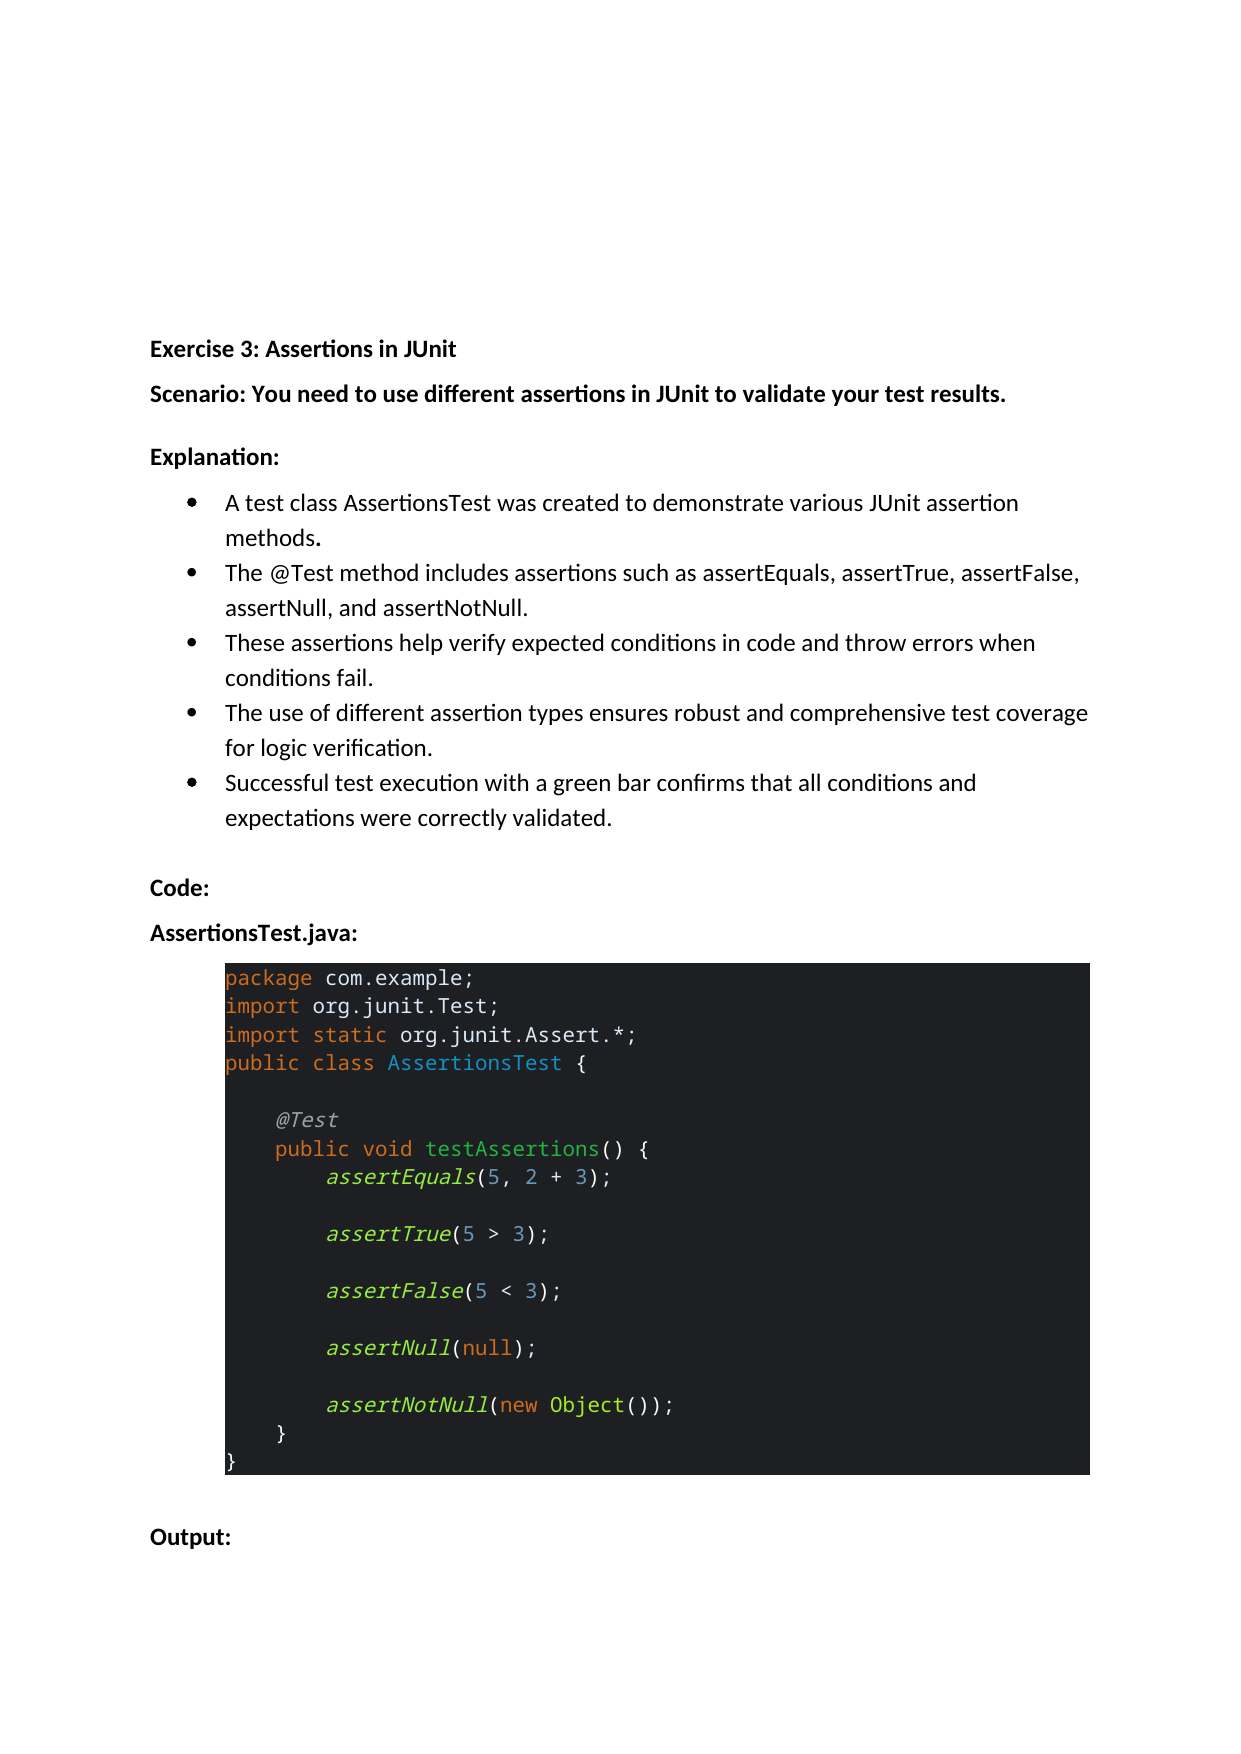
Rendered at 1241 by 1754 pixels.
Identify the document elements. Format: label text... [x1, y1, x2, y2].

text public void testAssertions() { [225, 1134, 1090, 1162]
text } [225, 1447, 1090, 1475]
text } [225, 1418, 1090, 1447]
text Code: [150, 872, 1090, 902]
text Scenario: You need to use different assertions in JUnit to validate your test results. [150, 379, 1090, 409]
text import static org.junit.Assert.*; [225, 1020, 1090, 1048]
text Explanation: [150, 441, 1090, 472]
text assertNotNull(new Object()); [225, 1390, 1090, 1418]
text assertFalse(5 < 3); [225, 1276, 1090, 1304]
text assertTrue(5 > 3); [225, 1219, 1090, 1248]
text AssertionsTest.java: [150, 917, 1090, 948]
list The use of different assertion types ensures robust and comprehensive test coverage for logic verification. [187, 697, 1090, 762]
text package com.example; [225, 963, 1090, 992]
text assertNull(null); [225, 1333, 1090, 1361]
text Exercise 3: Assertions in JUnit [150, 333, 1090, 363]
text @Test [225, 1105, 1090, 1134]
text public class AssertionsTest { [225, 1048, 1090, 1077]
list These assertions help verify expected conditions in code and throw errors when conditions fail. [187, 627, 1090, 692]
list A test class AssertionsTest was created to demonstrate various JUnit assertion methods. [187, 487, 1090, 552]
text assertEquals(5, 2 + 3); [225, 1162, 1090, 1191]
text import org.junit.Test; [225, 992, 1090, 1020]
list Successful test execution with a green bar confirms that all conditions and expectations were correctly validated. [187, 767, 1090, 832]
list The @Test method includes assertions such as assertEquals, assertTrue, assertFalse, assertNull, and assertNotNull. [187, 557, 1090, 622]
text Output: [150, 1521, 1090, 1551]
